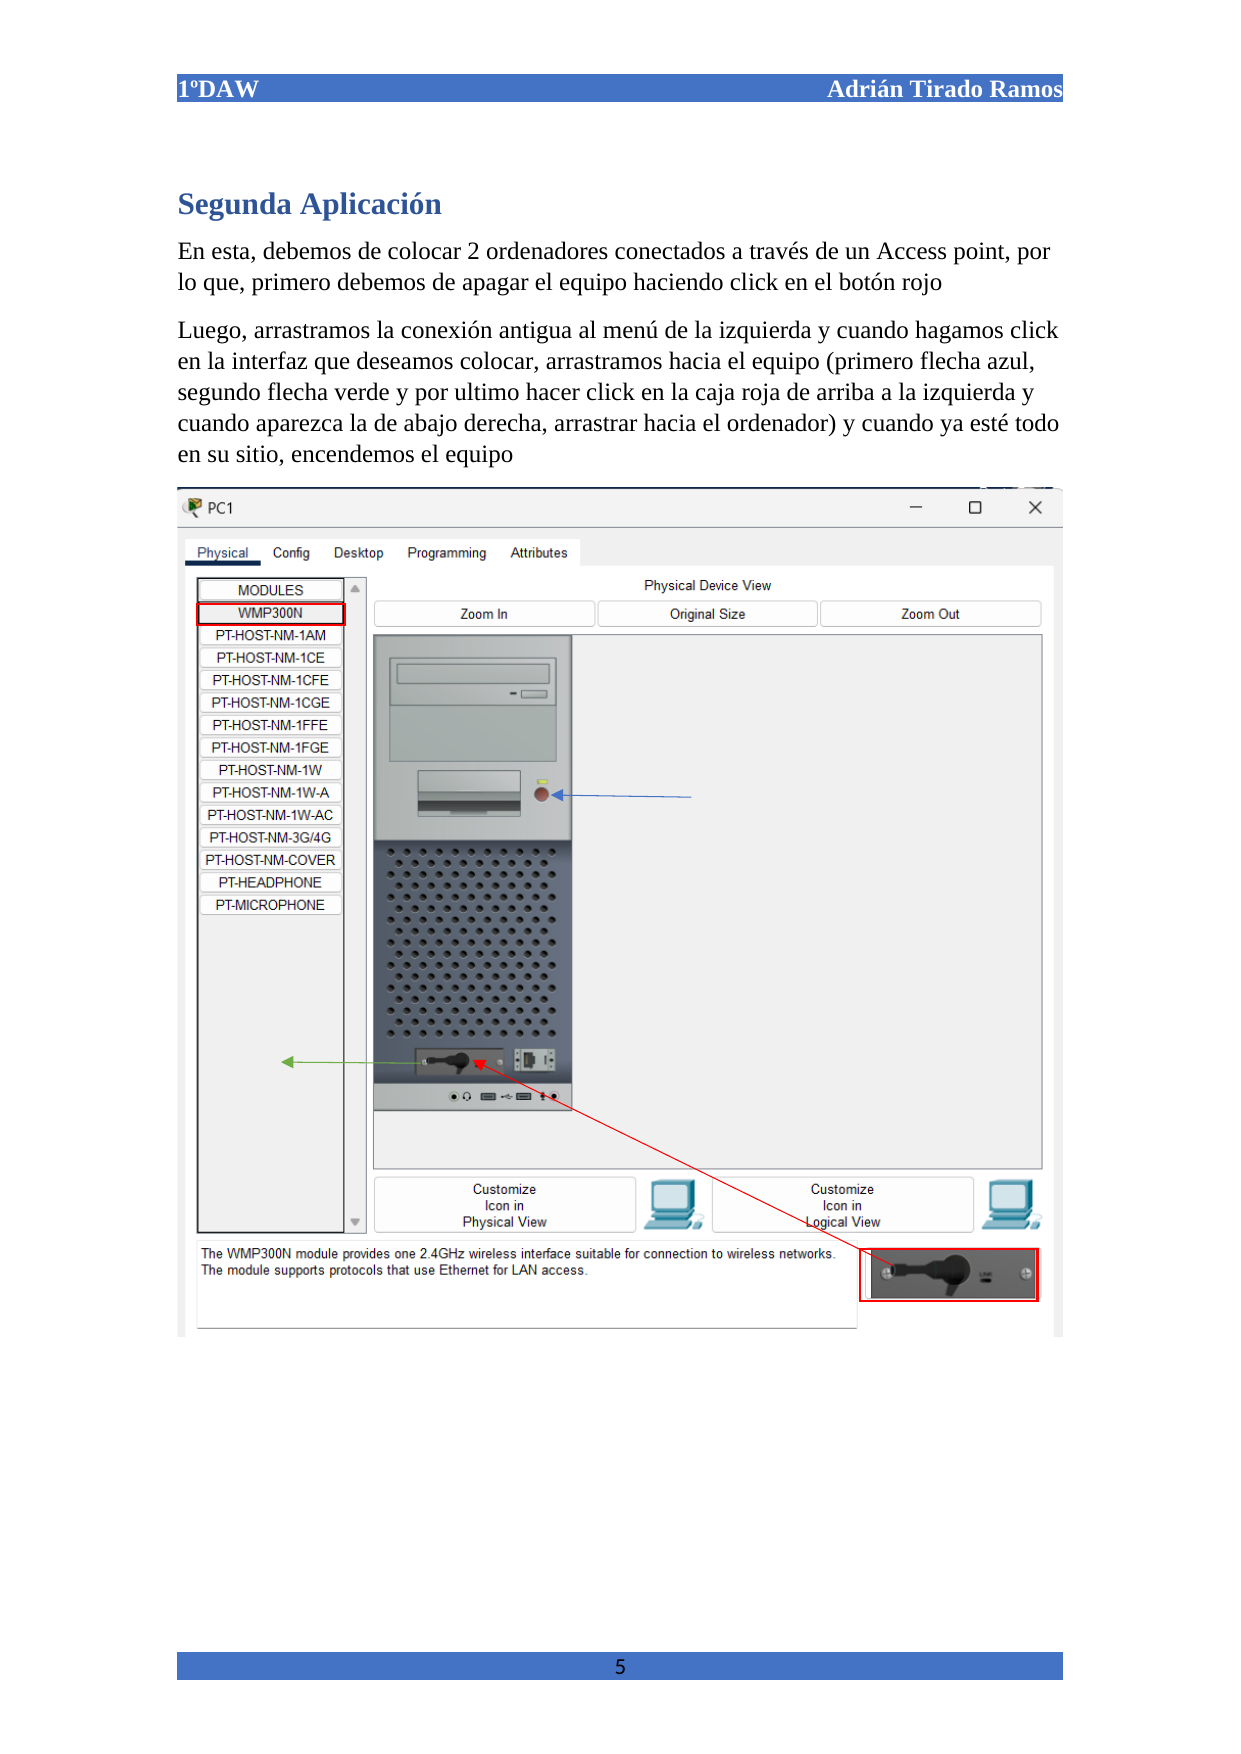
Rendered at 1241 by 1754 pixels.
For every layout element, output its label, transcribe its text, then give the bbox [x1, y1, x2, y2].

picture [177, 487, 1063, 1337]
subtitle Segunda Aplicación [177, 185, 1063, 221]
text En esta, debemos de colocar 2 ordenadores conectados a través de un Access point, por lo que, primero debemos de apagar el equipo haciendo click en el botón rojo [177, 236, 1063, 296]
text Luego, arrastramos la conexión antigua al menú de la izquierda y cuando hagamos click en la interfaz que deseamos colocar, arrastramos hacia el equipo (primero flecha azul, segundo flecha verde y por ultimo hacer click en la caja roja de arriba a la izquierda y cuando aparezca la de abajo derecha, arrastrar hacia el ordenador) y cuando ya esté todo en su sitio, encendemos el equipo [177, 315, 1063, 468]
